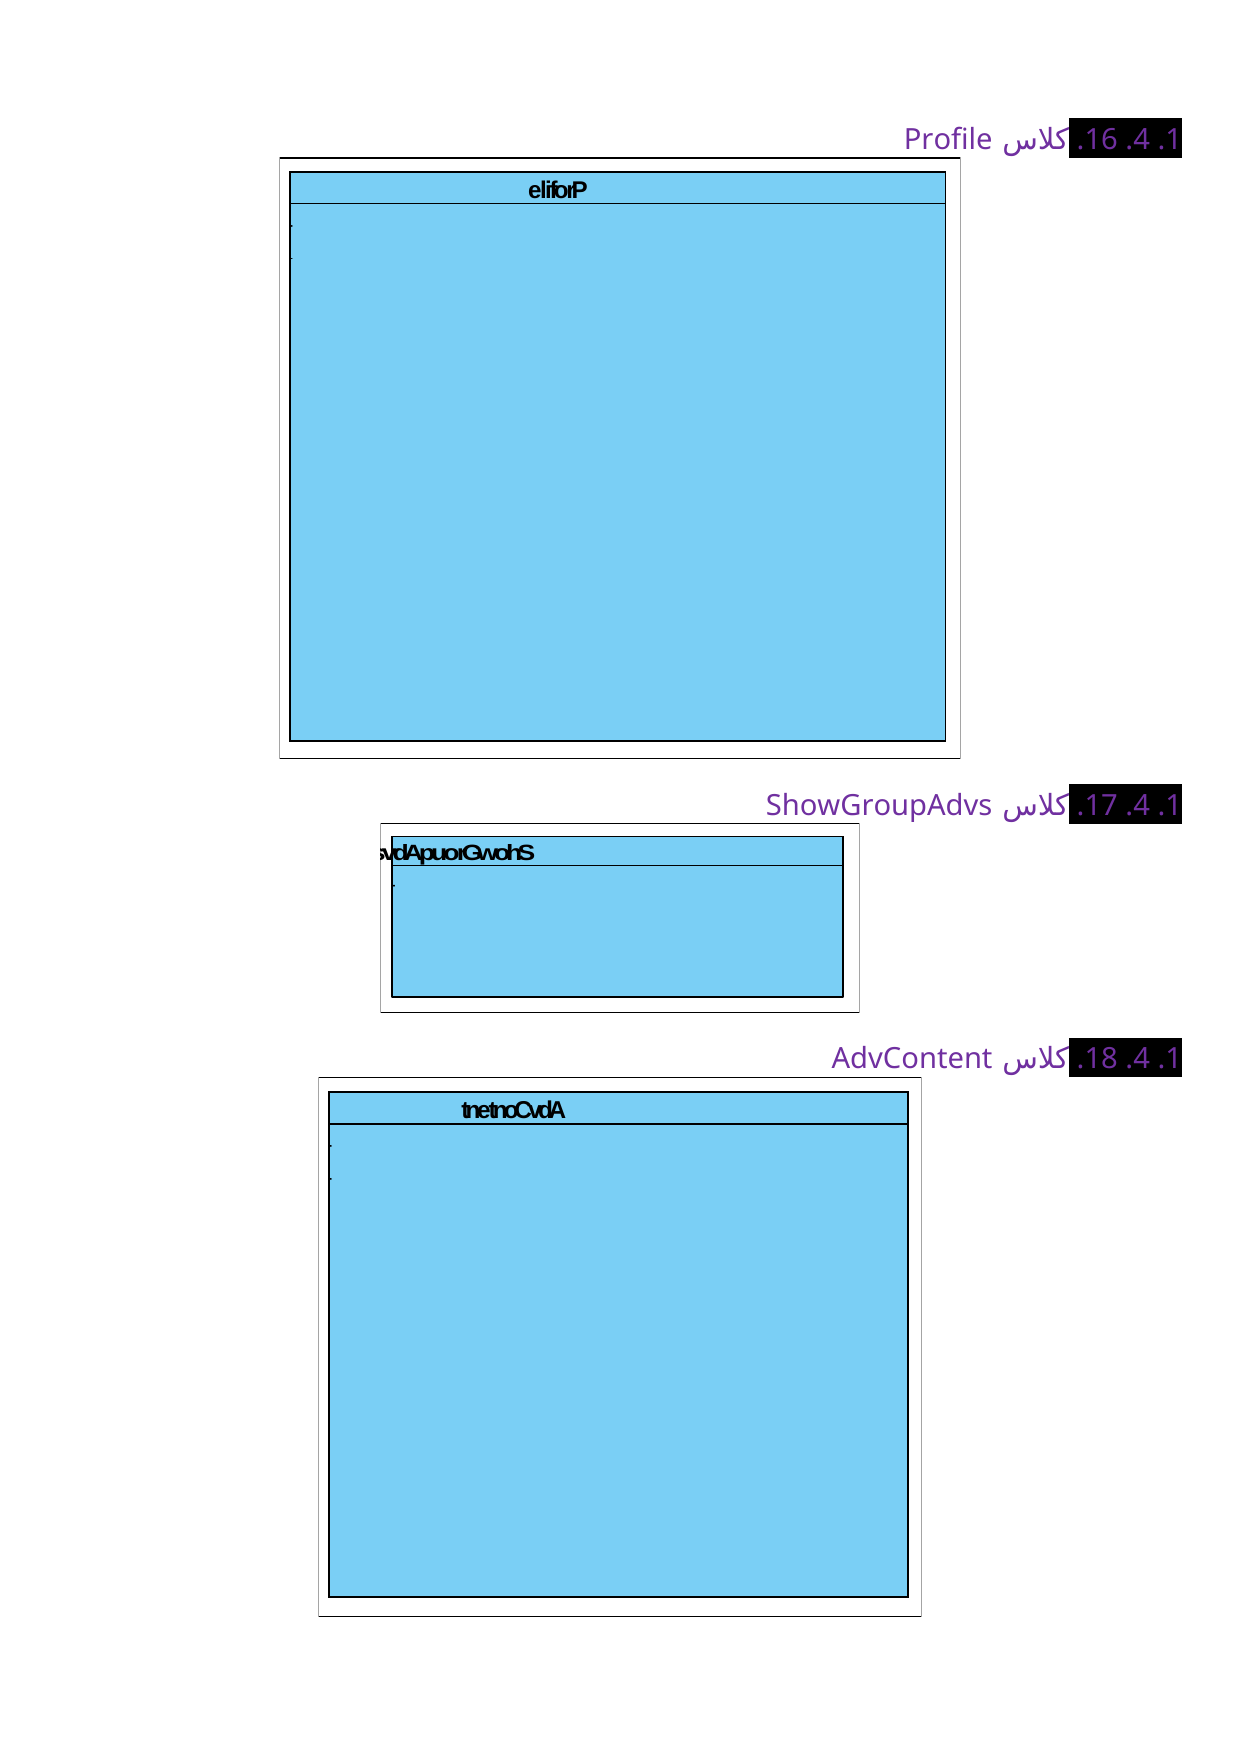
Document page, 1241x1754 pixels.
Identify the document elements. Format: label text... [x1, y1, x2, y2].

subtitle کلاس AdvContent [118, 1038, 1069, 1077]
subtitle کلاس Profile [118, 118, 1069, 158]
subtitle کلاس ShowGroupAdvs [118, 784, 1069, 824]
